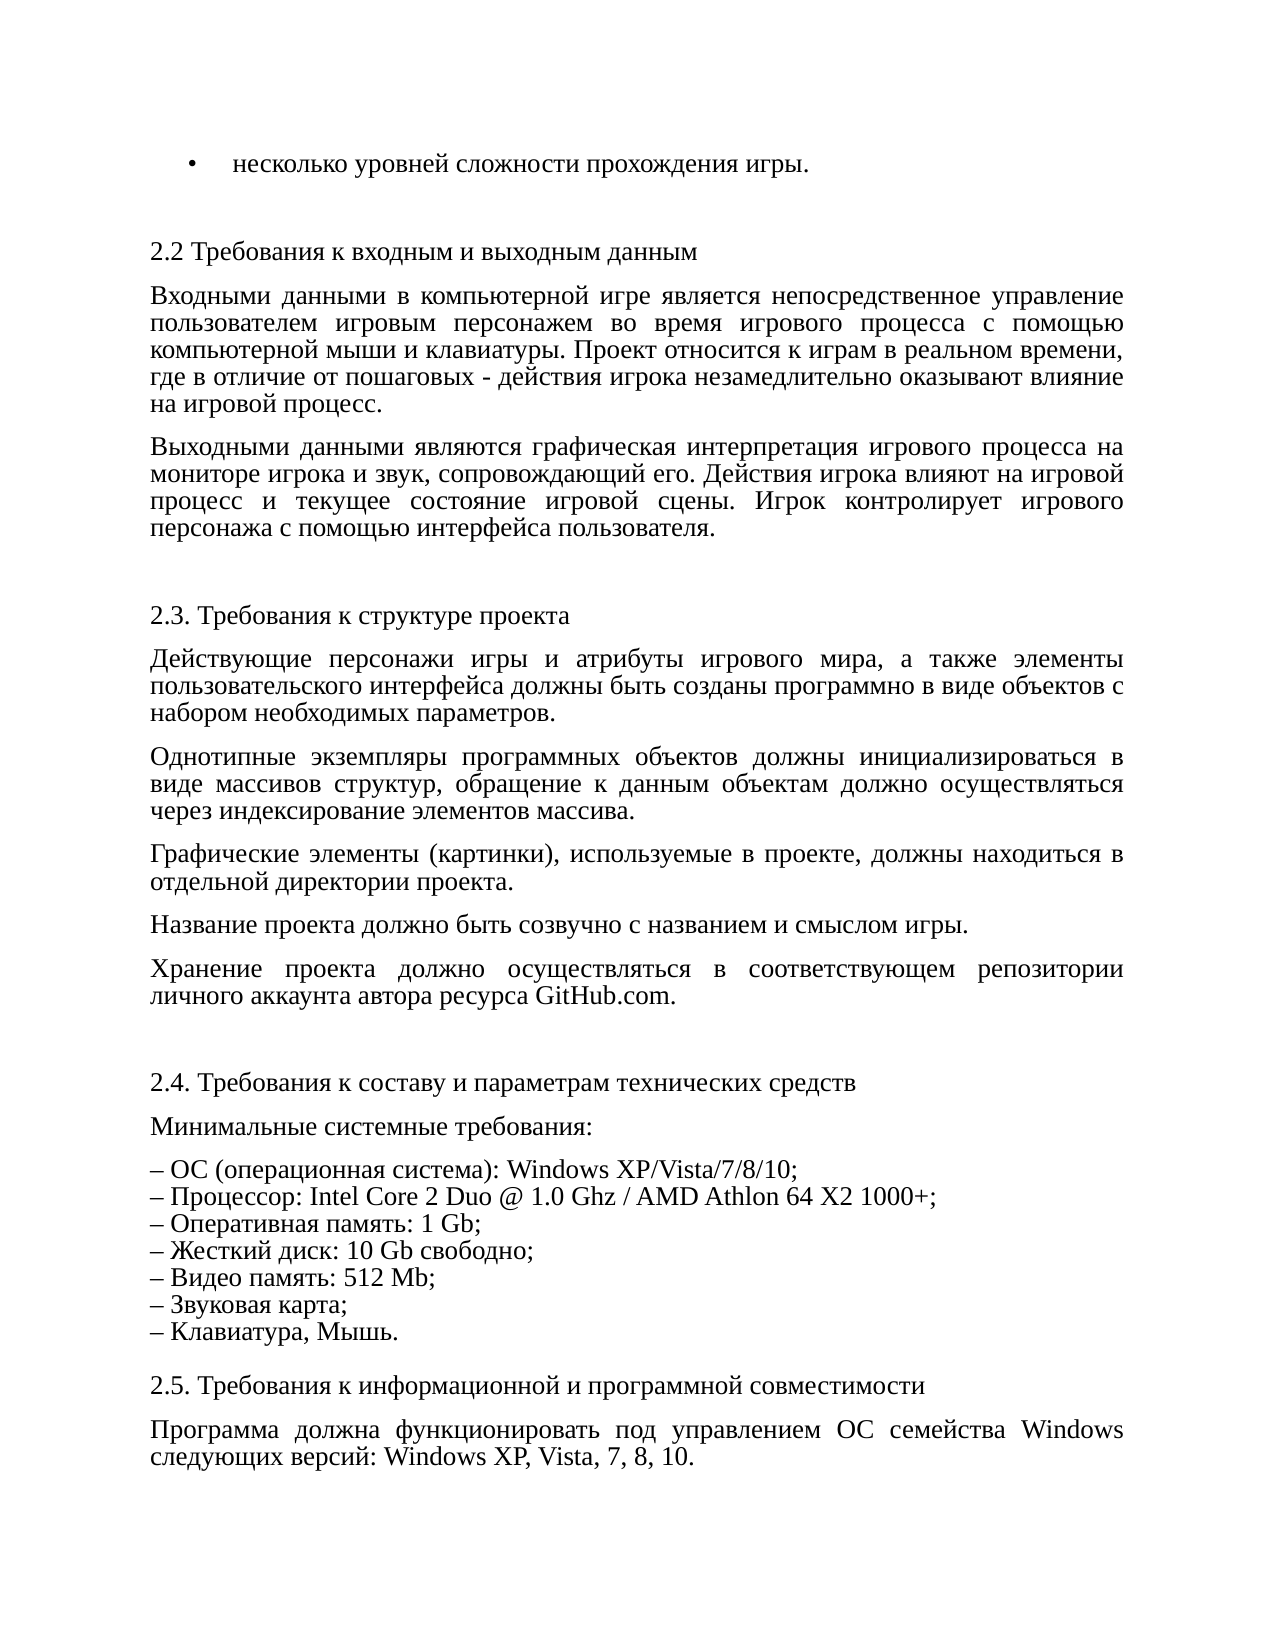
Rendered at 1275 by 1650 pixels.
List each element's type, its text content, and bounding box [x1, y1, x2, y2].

text 2.3. Требования к структуре проекта [150, 602, 1125, 629]
text – Звуковая карта; [150, 1292, 1125, 1319]
text – Жесткий диск: 10 Gb свободно; [150, 1238, 1125, 1265]
text Действующие персонажи игры и атрибуты игрового мира, а также элементы пользовательского интерфейса должны быть созданы программно в виде объектов с набором необходимых параметров. [150, 646, 1125, 727]
text – Оперативная память: 1 Gb; [150, 1211, 1125, 1238]
text 2.5. Требования к информационной и программной совместимости [150, 1373, 1125, 1400]
text Программа должна функционировать под управлением ОС семейства Windows следующих версий: Windows XP, Vista, 7, 8, 10. [150, 1417, 1125, 1471]
text Хранение проекта должно осуществляться в соответствующем репозитории личного аккаунта автора ресурса GitHub.com. [150, 956, 1125, 1009]
text 2.2 Требования к входным и выходным данным [150, 239, 1125, 266]
text Графические элементы (картинки), используемые в проекте, должны находиться в отдельной директории проекта. [150, 841, 1125, 895]
text – ОС (операционная система): Windows XP/Vista/7/8/10; [150, 1157, 1125, 1184]
text Выходными данными являются графическая интерпретация игрового процесса на мониторе игрока и звук, сопровождающий его. Действия игрока влияют на игровой процесс и текущее состояние игровой сцены. Игрок контролирует игрового персонажа с помощью интерфейса пользователя. [150, 434, 1125, 542]
list несколько уровней сложности прохождения игры. [187, 150, 1125, 179]
text Однотипные экземпляры программных объектов должны инициализироваться в виде массивов структур, обращение к данным объектам должно осуществляться через индексирование элементов массива. [150, 744, 1125, 825]
text Минимальные системные требования: [150, 1113, 1125, 1141]
text Название проекта должно быть созвучно с названием и смыслом игры. [150, 912, 1125, 939]
text – Процессор: Intel Core 2 Duo @ 1.0 Ghz / AMD Athlon 64 X2 1000+; [150, 1184, 1125, 1211]
text – Видео память: 512 Mb; [150, 1265, 1125, 1292]
text 2.4. Требования к составу и параметрам технических средств [150, 1070, 1125, 1097]
text – Клавиатура, Мышь. [150, 1319, 1125, 1346]
text Входными данными в компьютерной игре является непосредственное управление пользователем игровым персонажем во время игрового процесса с помощью компьютерной мыши и клавиатуры. Проект относится к играм в реальном времени, где в отличие от пошаговых - действия игрока незамедлительно оказывают влияние на игровой процесс. [150, 283, 1125, 418]
